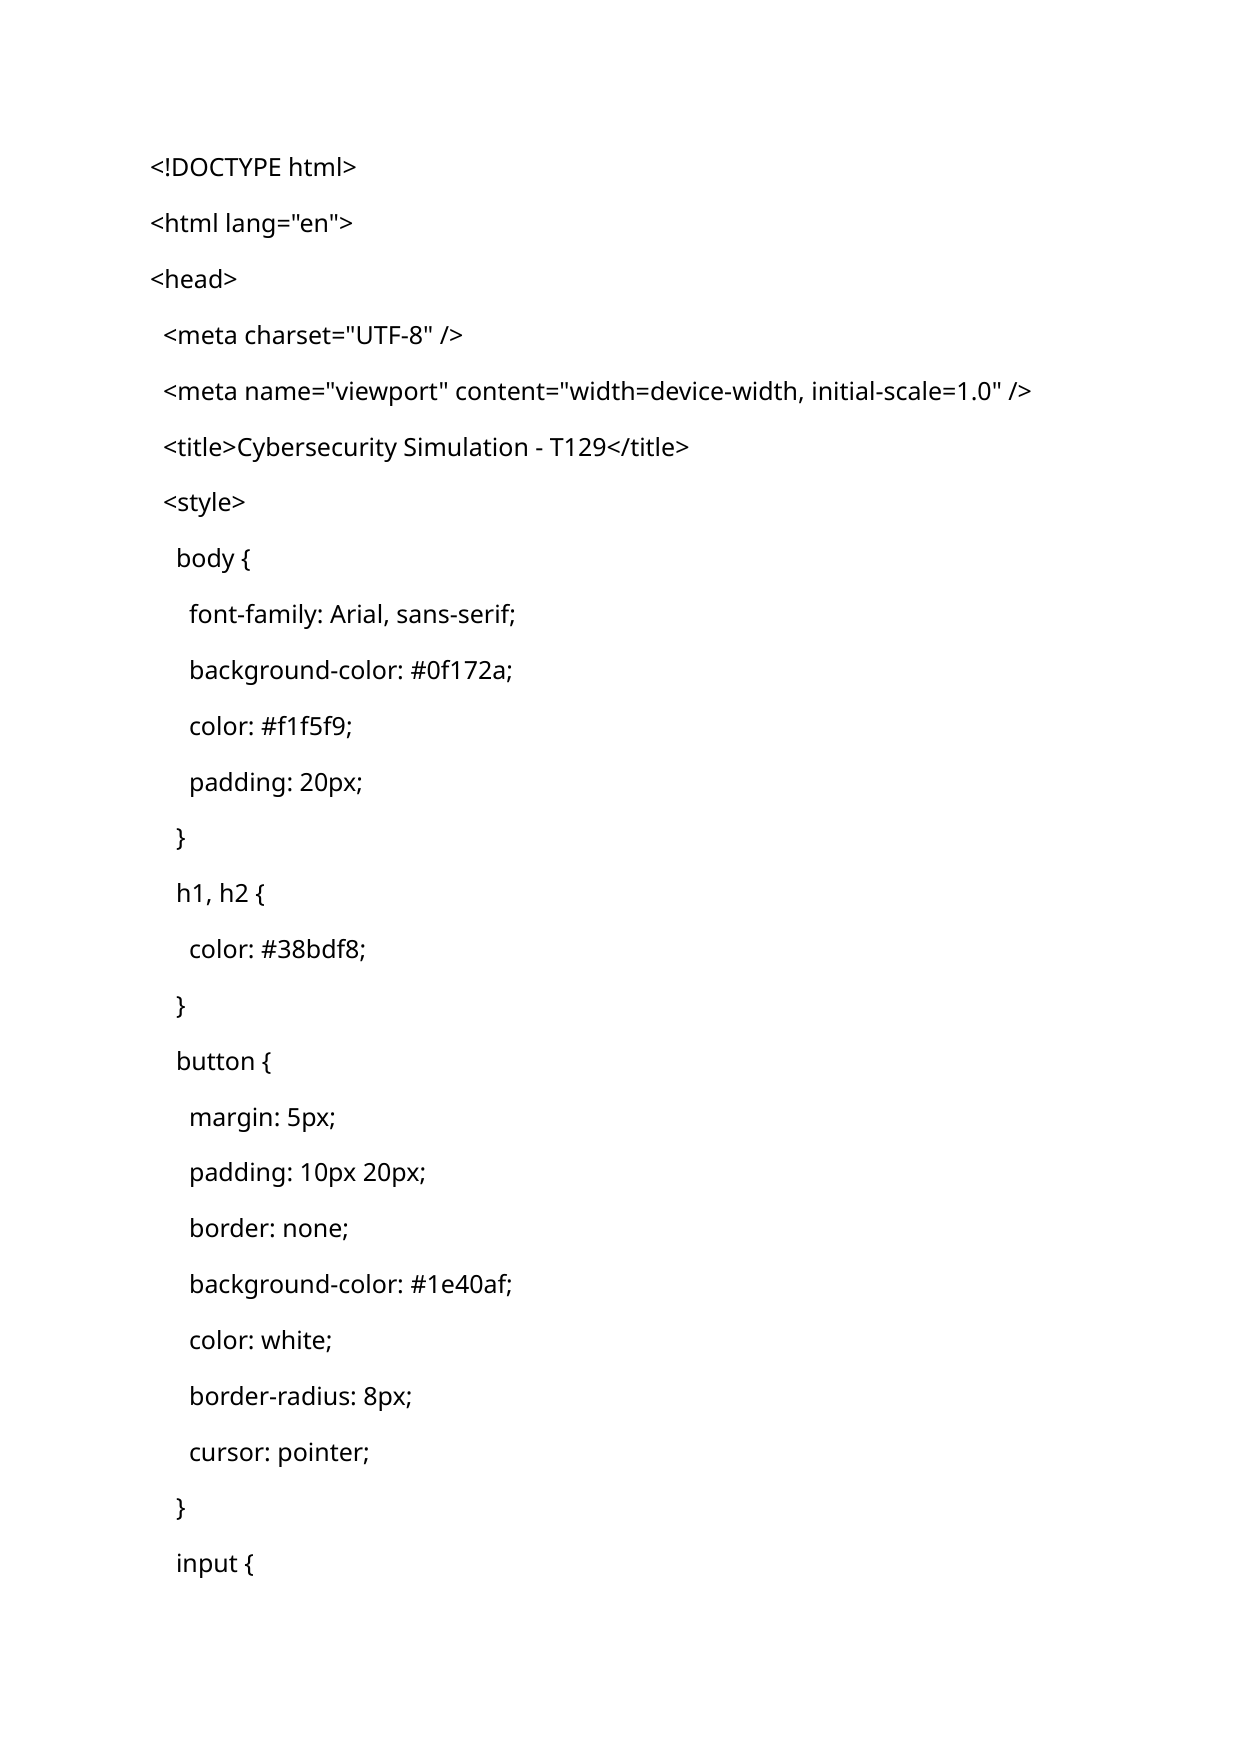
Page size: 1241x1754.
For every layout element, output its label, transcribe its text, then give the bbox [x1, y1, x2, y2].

text <title>Cybersecurity Simulation - T129</title> [150, 429, 1090, 463]
text } [150, 820, 1090, 854]
text margin: 5px; [150, 1099, 1090, 1133]
text border-radius: 8px; [150, 1378, 1090, 1412]
text <head> [150, 262, 1090, 296]
text border: none; [150, 1211, 1090, 1245]
text padding: 10px 20px; [150, 1155, 1090, 1189]
text color: #f1f5f9; [150, 708, 1090, 742]
text color: white; [150, 1322, 1090, 1357]
text button { [150, 1043, 1090, 1077]
text h1, h2 { [150, 876, 1090, 910]
text body { [150, 541, 1090, 575]
text font-family: Arial, sans-serif; [150, 597, 1090, 631]
text padding: 20px; [150, 764, 1090, 798]
text <meta charset="UTF-8" /> [150, 317, 1090, 352]
text <meta name="viewport" content="width=device-width, initial-scale=1.0" /> [150, 373, 1090, 407]
text background-color: #0f172a; [150, 652, 1090, 687]
text input { [150, 1546, 1090, 1580]
text } [150, 987, 1090, 1022]
text color: #38bdf8; [150, 932, 1090, 966]
text cursor: pointer; [150, 1434, 1090, 1468]
text <style> [150, 485, 1090, 519]
text } [150, 1490, 1090, 1524]
text <html lang="en"> [150, 206, 1090, 240]
text background-color: #1e40af; [150, 1267, 1090, 1301]
text <!DOCTYPE html> [150, 150, 1090, 184]
